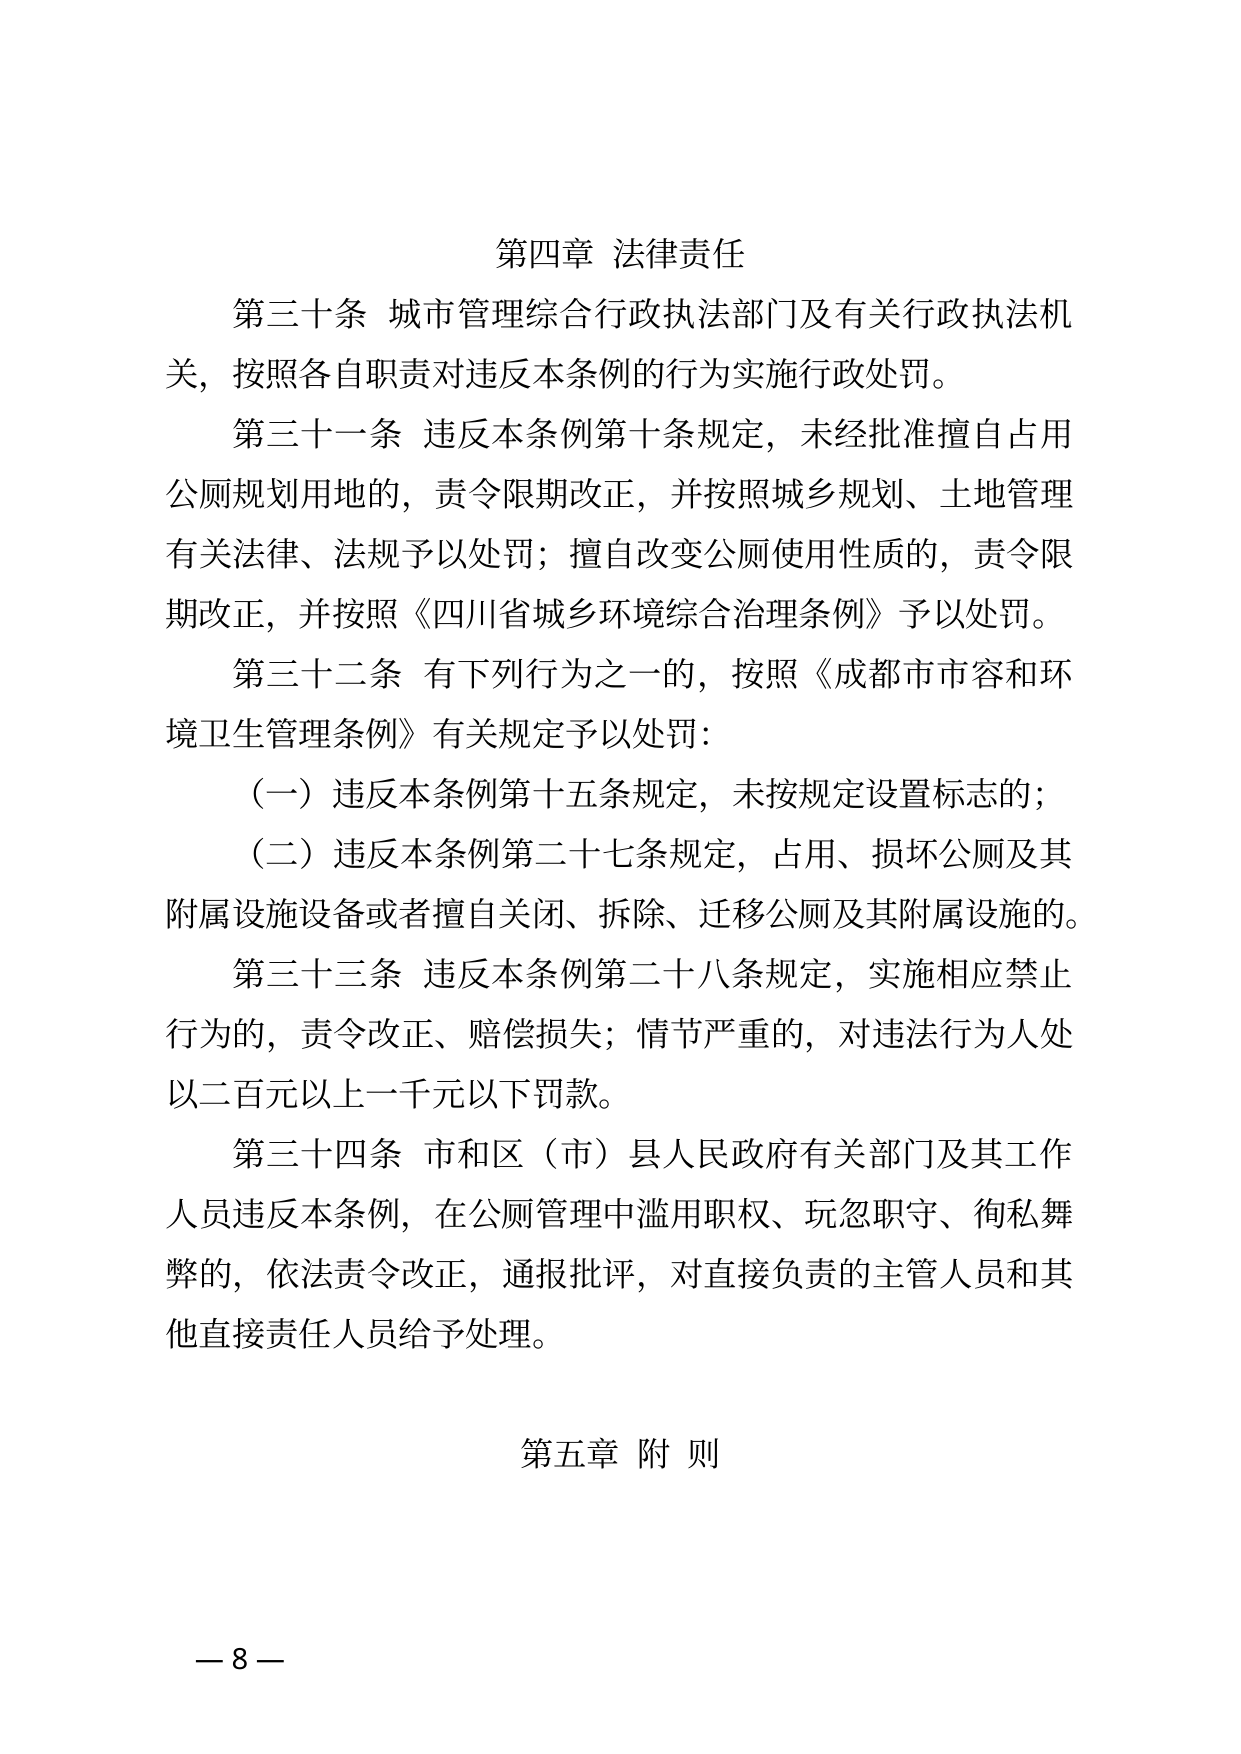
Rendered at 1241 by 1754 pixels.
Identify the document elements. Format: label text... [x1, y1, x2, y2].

text 第三十条 城市管理综合行政执法部门及有关行政执法机关，按照各自职责对违反本条例的行为实施行政处罚。 [165, 278, 1075, 398]
text 第四章 法律责任 [165, 218, 1075, 278]
text （二）违反本条例第二十七条规定，占用、损坏公厕及其附属设施设备或者擅自关闭、拆除、迁移公厕及其附属设施的。 [165, 818, 1075, 938]
text 第三十三条 违反本条例第二十八条规定，实施相应禁止行为的，责令改正、赔偿损失；情节严重的，对违法行为人处以二百元以上一千元以下罚款。 [165, 938, 1075, 1118]
text 第三十一条 违反本条例第十条规定，未经批准擅自占用公厕规划用地的，责令限期改正，并按照城乡规划、土地管理有关法律、法规予以处罚；擅自改变公厕使用性质的，责令限期改正，并按照《四川省城乡环境综合治理条例》予以处罚。 [165, 398, 1075, 638]
text 第五章 附 则 [165, 1418, 1075, 1478]
text 第三十四条 市和区（市）县人民政府有关部门及其工作人员违反本条例，在公厕管理中滥用职权、玩忽职守、徇私舞弊的，依法责令改正，通报批评，对直接负责的主管人员和其他直接责任人员给予处理。 [165, 1118, 1075, 1358]
text 第三十二条 有下列行为之一的，按照《成都市市容和环境卫生管理条例》有关规定予以处罚： [165, 638, 1075, 758]
text （一）违反本条例第十五条规定，未按规定设置标志的； [165, 758, 1075, 818]
